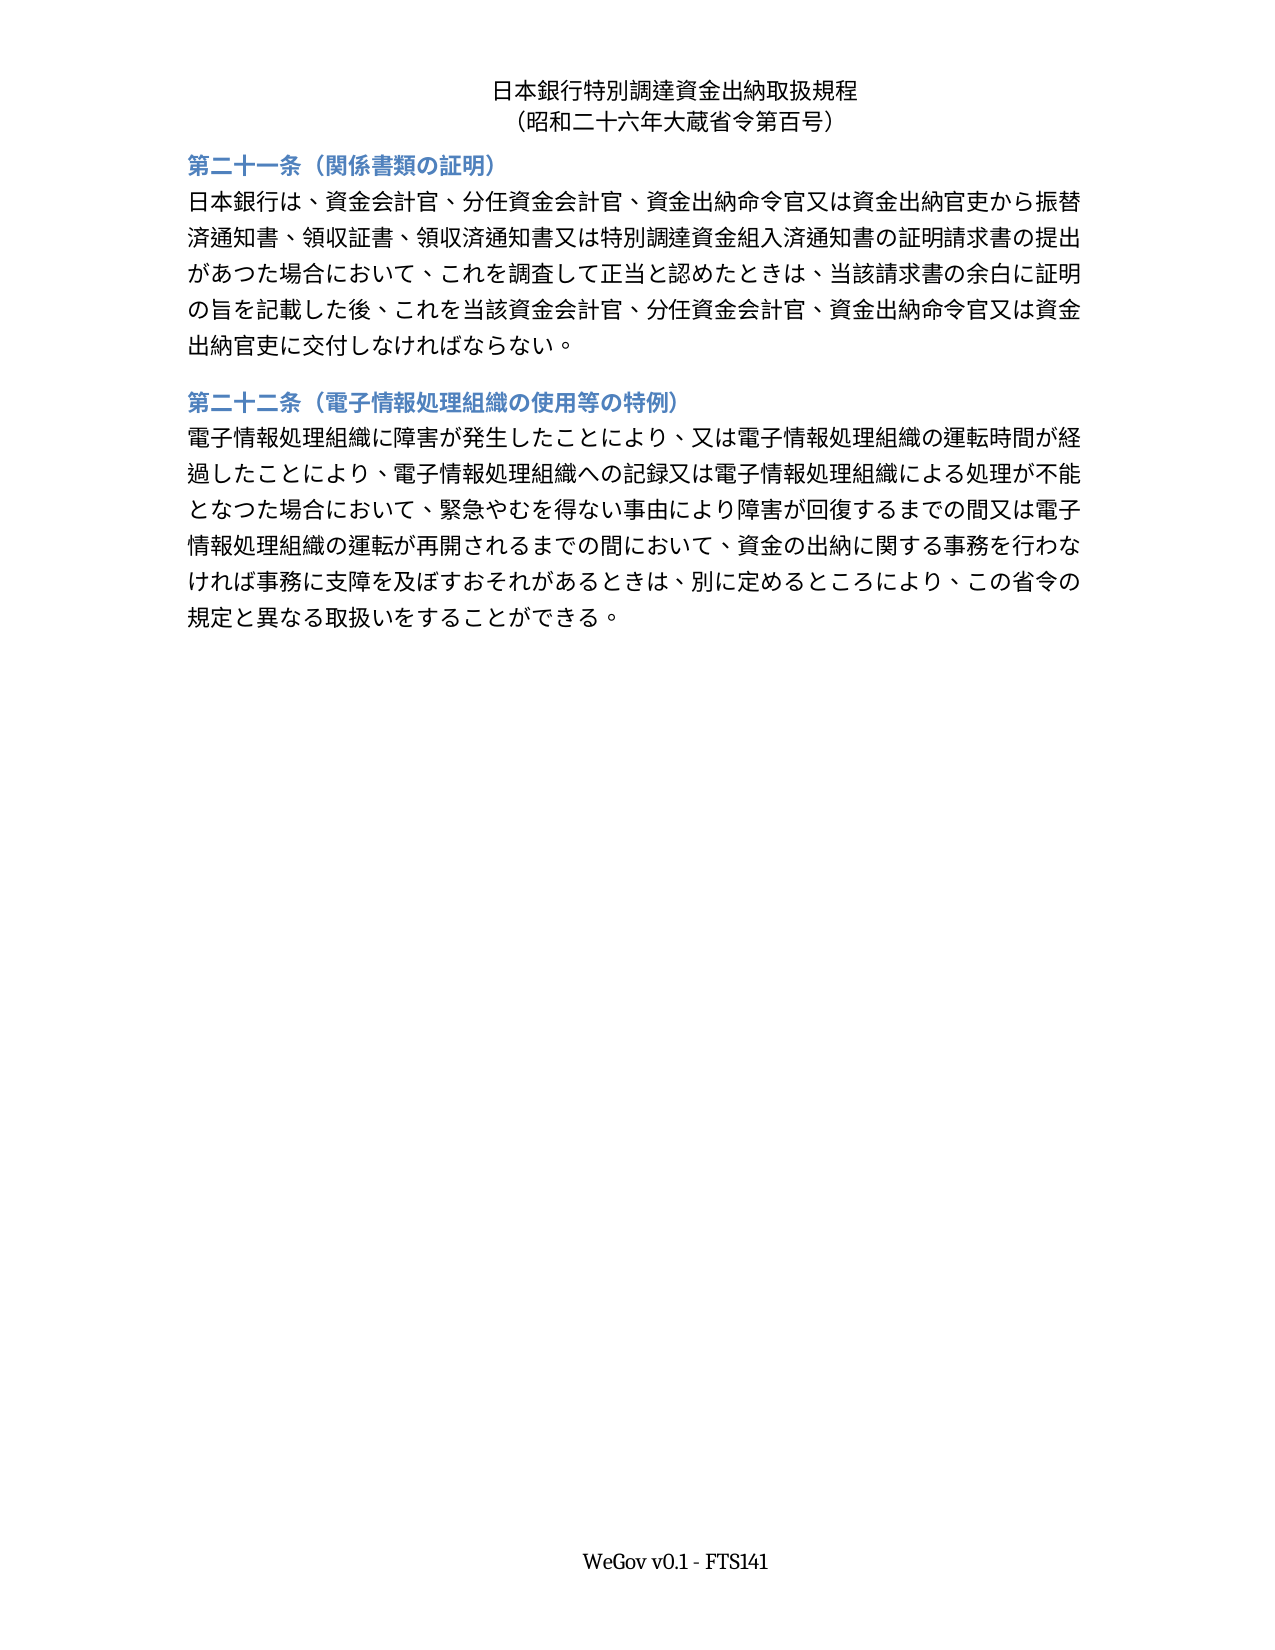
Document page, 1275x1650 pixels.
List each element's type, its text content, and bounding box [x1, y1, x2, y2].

subtitle 第二十一条（関係書類の証明） [187, 150, 1087, 181]
text 日本銀行は、資金会計官、分任資金会計官、資金出納命令官又は資金出納官吏から振替済通知書、領収証書、領収済通知書又は特別調達資金組入済通知書の証明請求書の提出があつた場合において、これを調査して正当と認めたときは、当該請求書の余白に証明の旨を記載した後、これを当該資金会計官、分任資金会計官、資金出納命令官又は資金出納官吏に交付しなければならない。 [187, 186, 1087, 361]
subtitle 第二十二条（電子情報処理組織の使用等の特例） [187, 386, 1087, 418]
text 電子情報処理組織に障害が発生したことにより、又は電子情報処理組織の運転時間が経過したことにより、電子情報処理組織への記録又は電子情報処理組織による処理が不能となつた場合において、緊急やむを得ない事由により障害が回復するまでの間又は電子情報処理組織の運転が再開されるまでの間において、資金の出納に関する事務を行わなければ事務に支障を及ぼすおそれがあるときは、別に定めるところにより、この省令の規定と異なる取扱いをすることができる。 [187, 422, 1087, 633]
